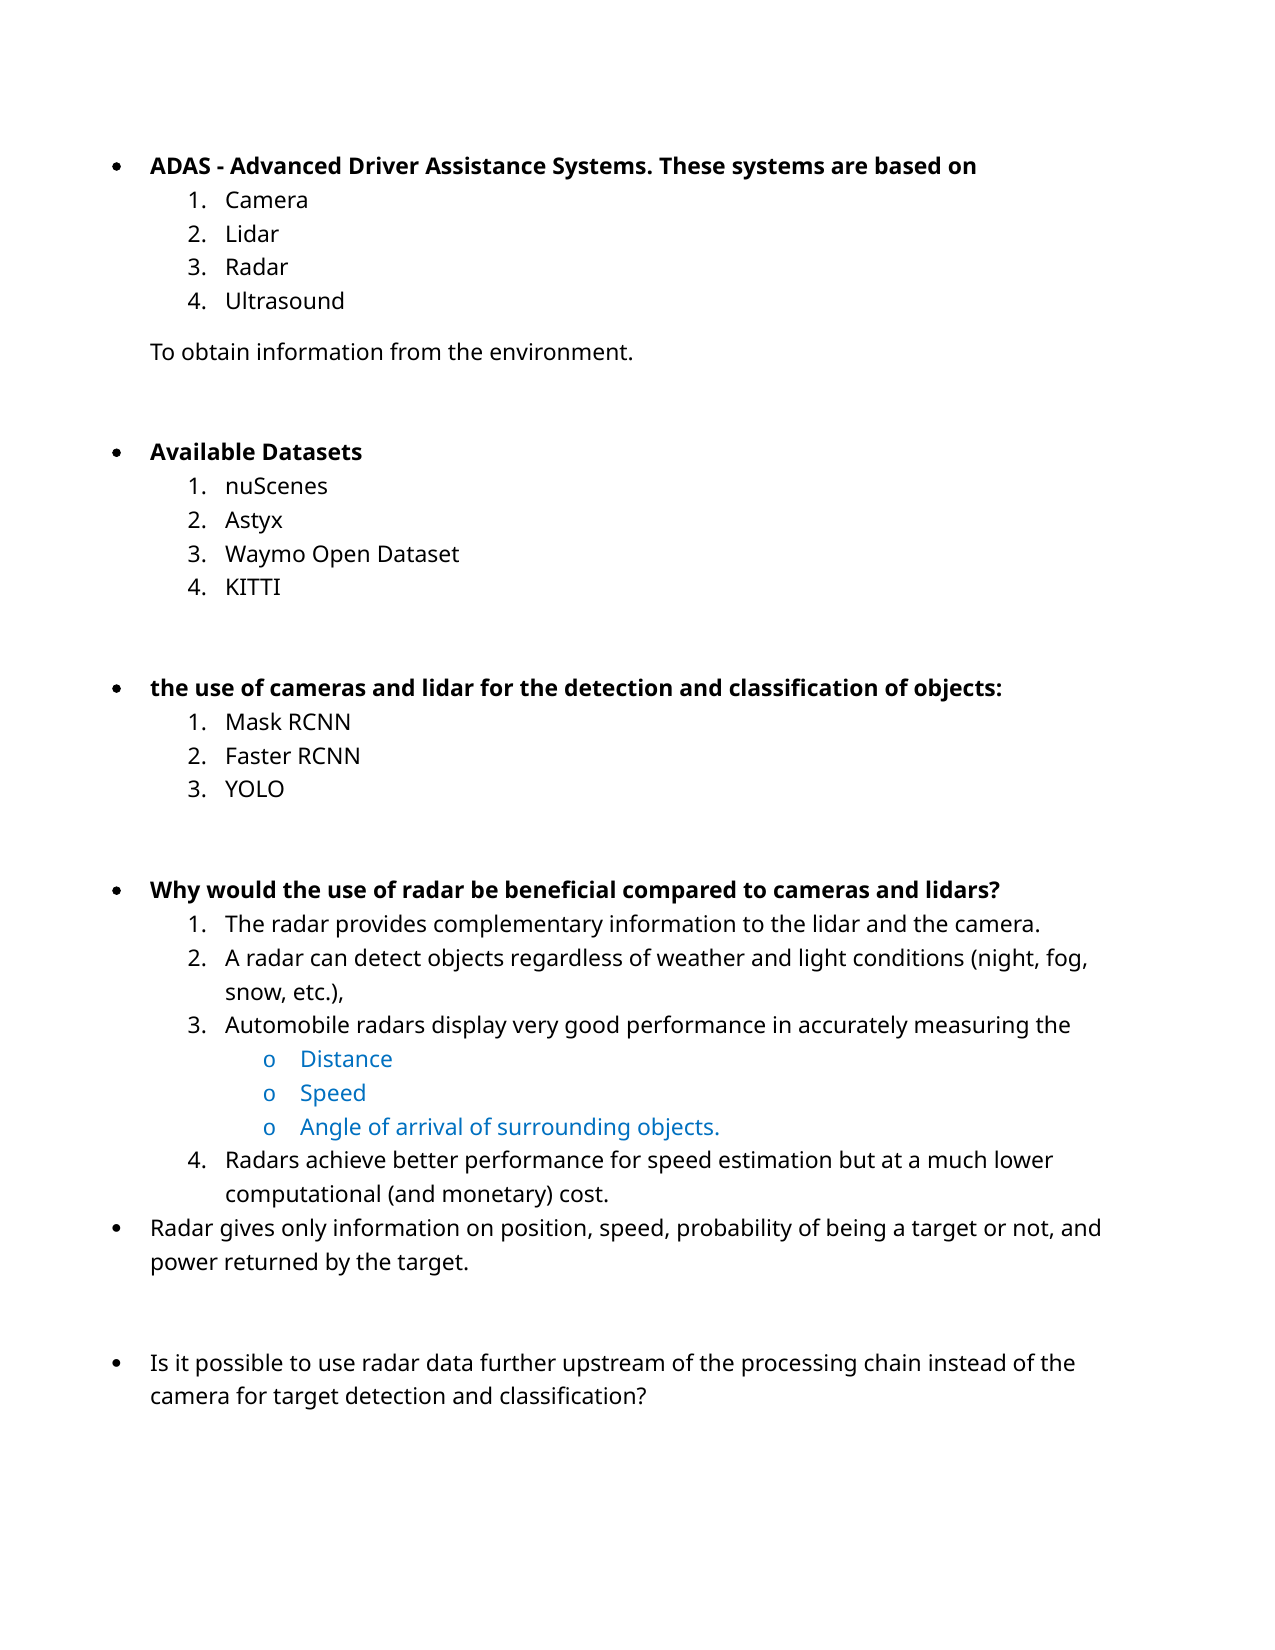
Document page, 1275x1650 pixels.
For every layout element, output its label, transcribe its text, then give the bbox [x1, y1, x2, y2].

list Radar [187, 251, 1125, 282]
list Is it possible to use radar data further upstream of the processing chain instead of the camera for target detection and classification? [112, 1347, 1125, 1412]
list A radar can detect objects regardless of weather and light conditions (night, fog, snow, etc.), [187, 942, 1125, 1007]
list Astyx [187, 504, 1125, 535]
list Ultrasound [187, 285, 1125, 316]
list The radar provides complementary information to the lidar and the camera. [187, 908, 1125, 939]
text To obtain information from the environment. [150, 335, 1125, 367]
list Mask RCNN [187, 706, 1125, 737]
list ADAS - Advanced Driver Assistance Systems. These systems are based on [112, 150, 1125, 181]
list Radars achieve better performance for speed estimation but at a much lower computational (and monetary) cost. [187, 1144, 1125, 1209]
list Radar gives only information on position, speed, probability of being a target or not, and power returned by the target. [112, 1212, 1125, 1277]
list YOLO [187, 773, 1125, 804]
list Lidar [187, 217, 1125, 249]
list Faster RCNN [187, 739, 1125, 771]
list KITTI [187, 571, 1125, 602]
list Camera [187, 184, 1125, 215]
list Speed [262, 1077, 1125, 1108]
list Angle of arrival of surrounding objects. [262, 1111, 1125, 1142]
list Why would the use of radar be beneficial compared to cameras and lidars? [112, 874, 1125, 905]
list nuScenes [187, 470, 1125, 501]
list Distance [262, 1043, 1125, 1074]
list Available Datasets [112, 436, 1125, 467]
list Waymo Open Dataset [187, 537, 1125, 569]
list the use of cameras and lidar for the detection and classification of objects: [112, 672, 1125, 703]
list Automobile radars display very good performance in accurately measuring the [187, 1009, 1125, 1040]
